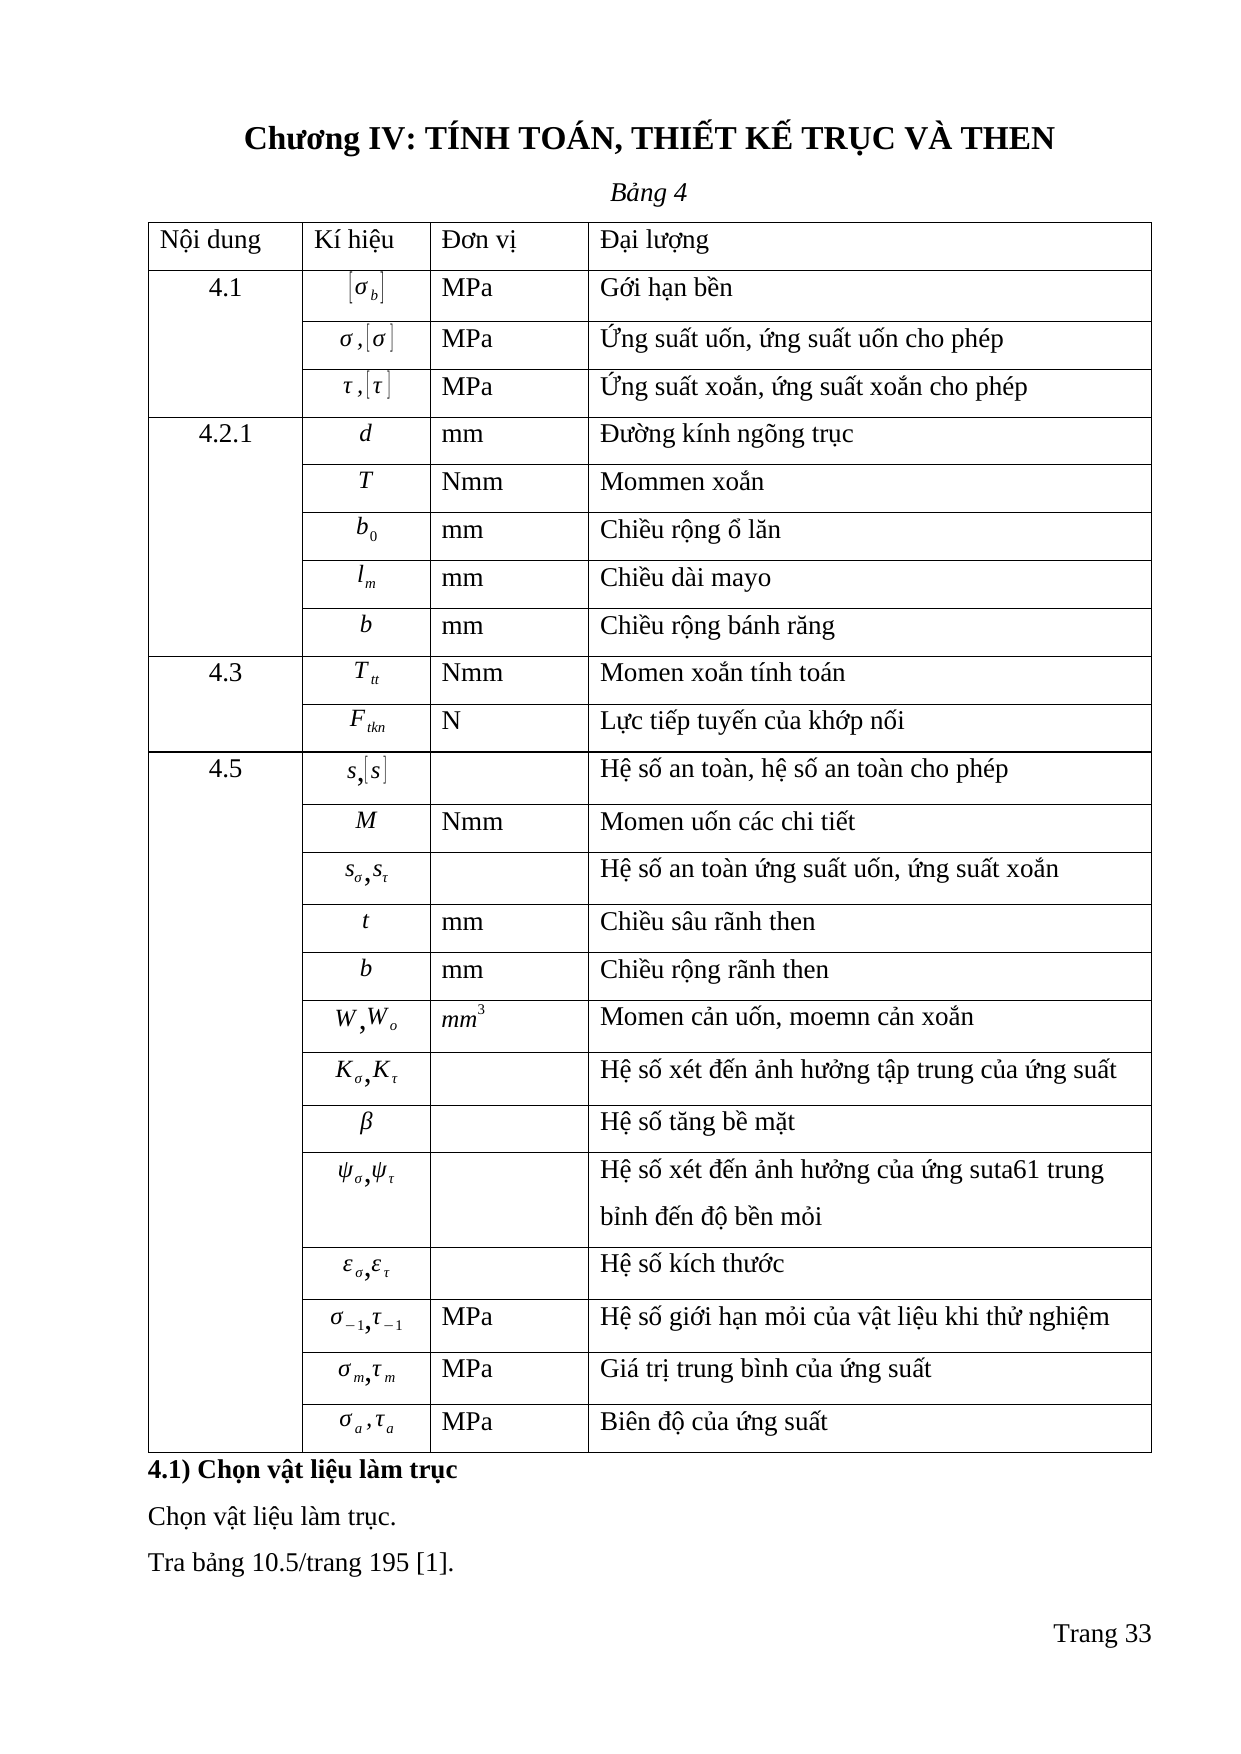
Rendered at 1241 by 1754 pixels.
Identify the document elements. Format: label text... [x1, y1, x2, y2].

table_cell Ứng suất xoắn, ứng suất xoắn cho phép [589, 370, 1151, 417]
table_cell Mommen xoắn [589, 465, 1151, 512]
table_cell Chiều rộng ổ lăn [589, 513, 1151, 560]
table_cell [431, 1153, 588, 1247]
table_cell mm [431, 418, 588, 464]
table_cell Hệ số giới hạn mỏi của vật liệu khi thử nghiệm [589, 1300, 1151, 1352]
table_cell Ứng suất uốn, ứng suất uốn cho phép [589, 322, 1151, 369]
table_cell , [303, 1053, 430, 1104]
table_cell [431, 1106, 588, 1152]
subtitle Chương IV: TÍNH TOÁN, THIẾT KẾ TRỤC VÀ THEN [148, 118, 1152, 156]
table_cell 4.2.1 [149, 418, 302, 656]
table_cell [303, 1106, 430, 1152]
table_header Đại lượng [589, 223, 1151, 270]
table_cell [303, 513, 430, 560]
table_cell [303, 905, 430, 952]
table_cell MPa [431, 1405, 588, 1452]
text Tra bảng 10.5/trang 195 [1]. [148, 1546, 1152, 1577]
table_cell [303, 561, 430, 608]
table_cell Chiều dài mayo [589, 561, 1151, 608]
table_cell Biên độ của ứng suất [589, 1405, 1151, 1452]
table_cell [431, 853, 588, 904]
table_cell mm [431, 561, 588, 608]
table_cell [303, 418, 430, 464]
table_cell 4.1 [149, 271, 302, 417]
table_cell 4.5 [149, 753, 302, 1452]
table_cell MPa [431, 322, 588, 369]
table_cell , [303, 753, 430, 804]
table_cell [431, 1248, 588, 1299]
table_cell [303, 805, 430, 852]
table_header Nội dung [149, 223, 302, 270]
table_header Đơn vị [431, 223, 588, 270]
table_cell Gới hạn bền [589, 271, 1151, 321]
table_cell MPa [431, 1300, 588, 1352]
table_cell Nmm [431, 657, 588, 703]
table_cell Đường kính ngõng trục [589, 418, 1151, 464]
table_cell [303, 322, 430, 369]
text Bảng 4 [148, 176, 1152, 207]
table_cell mm [431, 609, 588, 656]
table_cell [303, 953, 430, 999]
table_cell , [303, 1153, 430, 1247]
table_cell Momen cản uốn, moemn cản xoắn [589, 1001, 1151, 1052]
table_cell Nmm [431, 465, 588, 512]
table_cell Chiều sâu rãnh then [589, 905, 1151, 952]
table_cell Hệ số tăng bề mặt [589, 1106, 1151, 1152]
table_cell , [303, 1001, 430, 1052]
table_cell Nmm [431, 805, 588, 852]
table_cell [303, 465, 430, 512]
table_cell 4.3 [149, 657, 302, 751]
table_cell Hệ số xét đến ảnh hưởng của ứng suta61 trung bỉnh đến độ bền mỏi [589, 1153, 1151, 1247]
table_cell , [303, 853, 430, 904]
table_cell [303, 657, 430, 703]
table_cell [303, 370, 430, 417]
table_header Kí hiệu [303, 223, 430, 270]
table_cell mm [431, 905, 588, 952]
text Chọn vật liệu làm trục. [148, 1500, 1152, 1531]
table_cell Hệ số xét đến ảnh hưởng tập trung của ứng suất [589, 1053, 1151, 1104]
table_cell Hệ số kích thước [589, 1248, 1151, 1299]
table_cell Momen xoắn tính toán [589, 657, 1151, 703]
table_cell Hệ số an toàn, hệ số an toàn cho phép [589, 753, 1151, 804]
table_cell Hệ số an toàn ứng suất uốn, ứng suất xoắn [589, 853, 1151, 904]
table_cell N [431, 705, 588, 751]
table_cell Giá trị trung bình của ứng suất [589, 1353, 1151, 1404]
table_cell [431, 1001, 588, 1052]
table_cell , [303, 1300, 430, 1352]
table_cell [431, 753, 588, 804]
table_cell mm [431, 953, 588, 999]
table_cell MPa [431, 370, 588, 417]
table_cell Momen uốn các chi tiết [589, 805, 1151, 852]
table_cell [303, 609, 430, 656]
table_cell MPa [431, 271, 588, 321]
table_cell [303, 1405, 430, 1452]
subtitle 4.1) Chọn vật liệu làm trục [148, 1453, 1152, 1484]
table_cell Lực tiếp tuyến của khớp nối [589, 705, 1151, 751]
table_cell Chiều rộng rãnh then [589, 953, 1151, 999]
table_cell , [303, 1248, 430, 1299]
table_cell [303, 271, 430, 321]
table_cell mm [431, 513, 588, 560]
table_cell , [303, 1353, 430, 1404]
table_cell MPa [431, 1353, 588, 1404]
table_cell Chiều rộng bánh răng [589, 609, 1151, 656]
table_cell [431, 1053, 588, 1104]
table_cell [303, 705, 430, 751]
